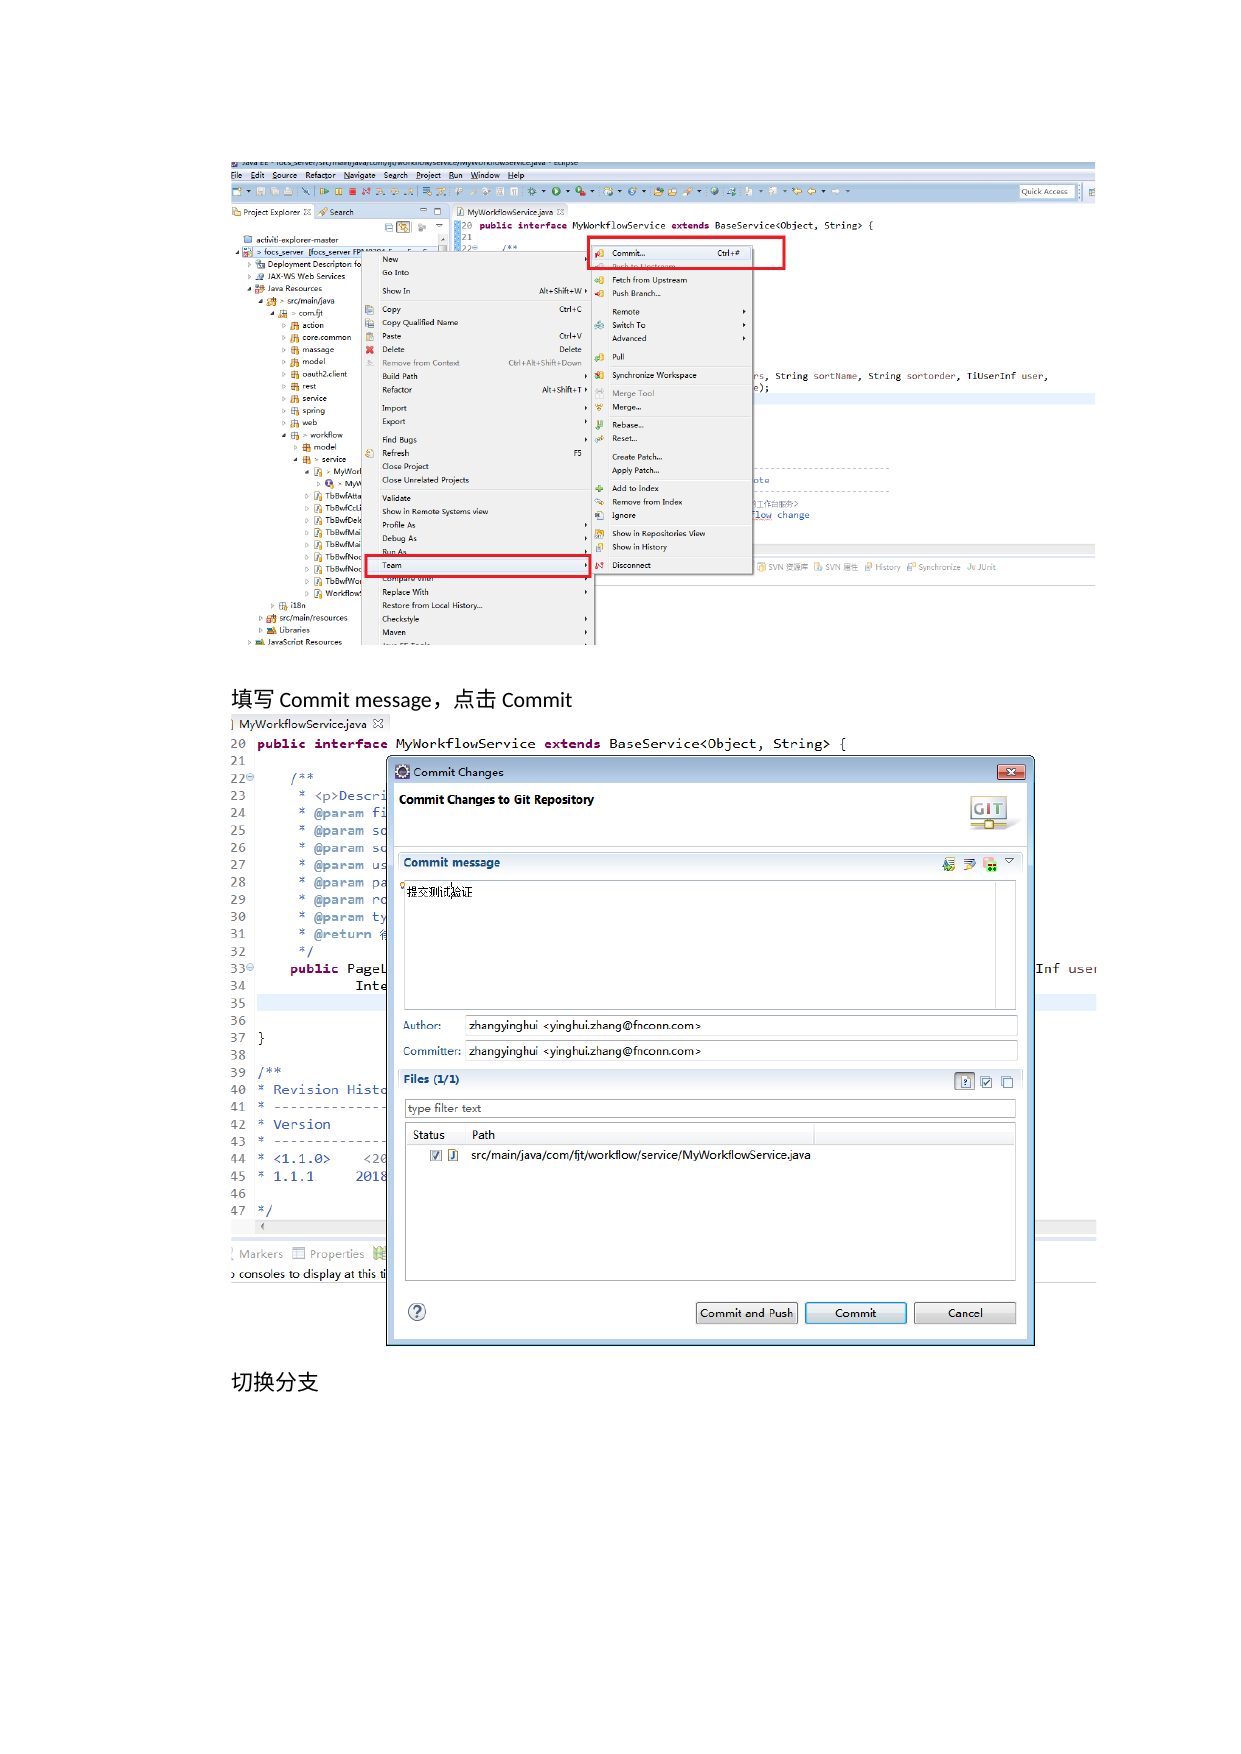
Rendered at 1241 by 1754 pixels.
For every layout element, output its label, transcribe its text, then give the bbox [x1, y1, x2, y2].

list 切换分支 [231, 1364, 1053, 1397]
list 填写Commit message，点击Commit [231, 682, 1053, 714]
picture [231, 162, 1096, 645]
picture [231, 714, 1097, 1354]
